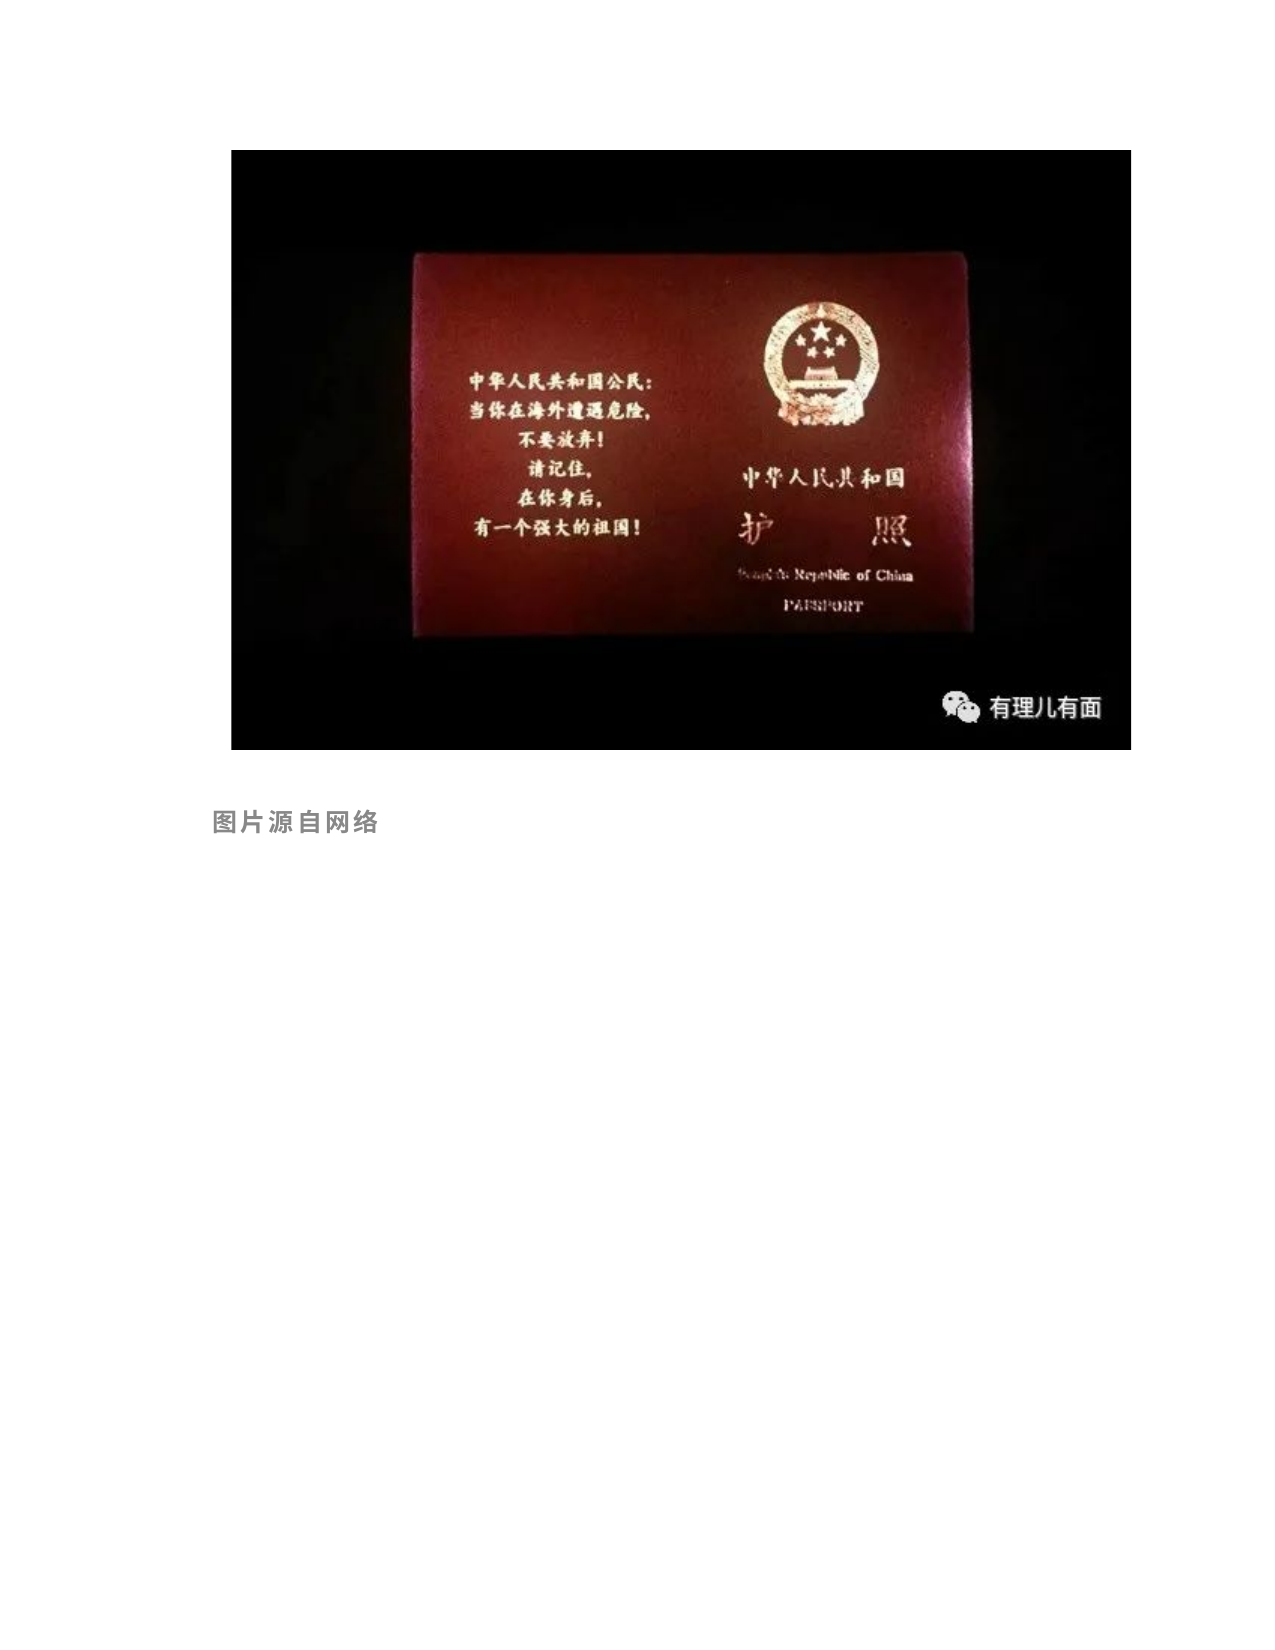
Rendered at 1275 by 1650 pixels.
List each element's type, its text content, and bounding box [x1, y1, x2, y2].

text 图片源自网络 [212, 796, 1062, 839]
picture [231, 150, 1132, 750]
